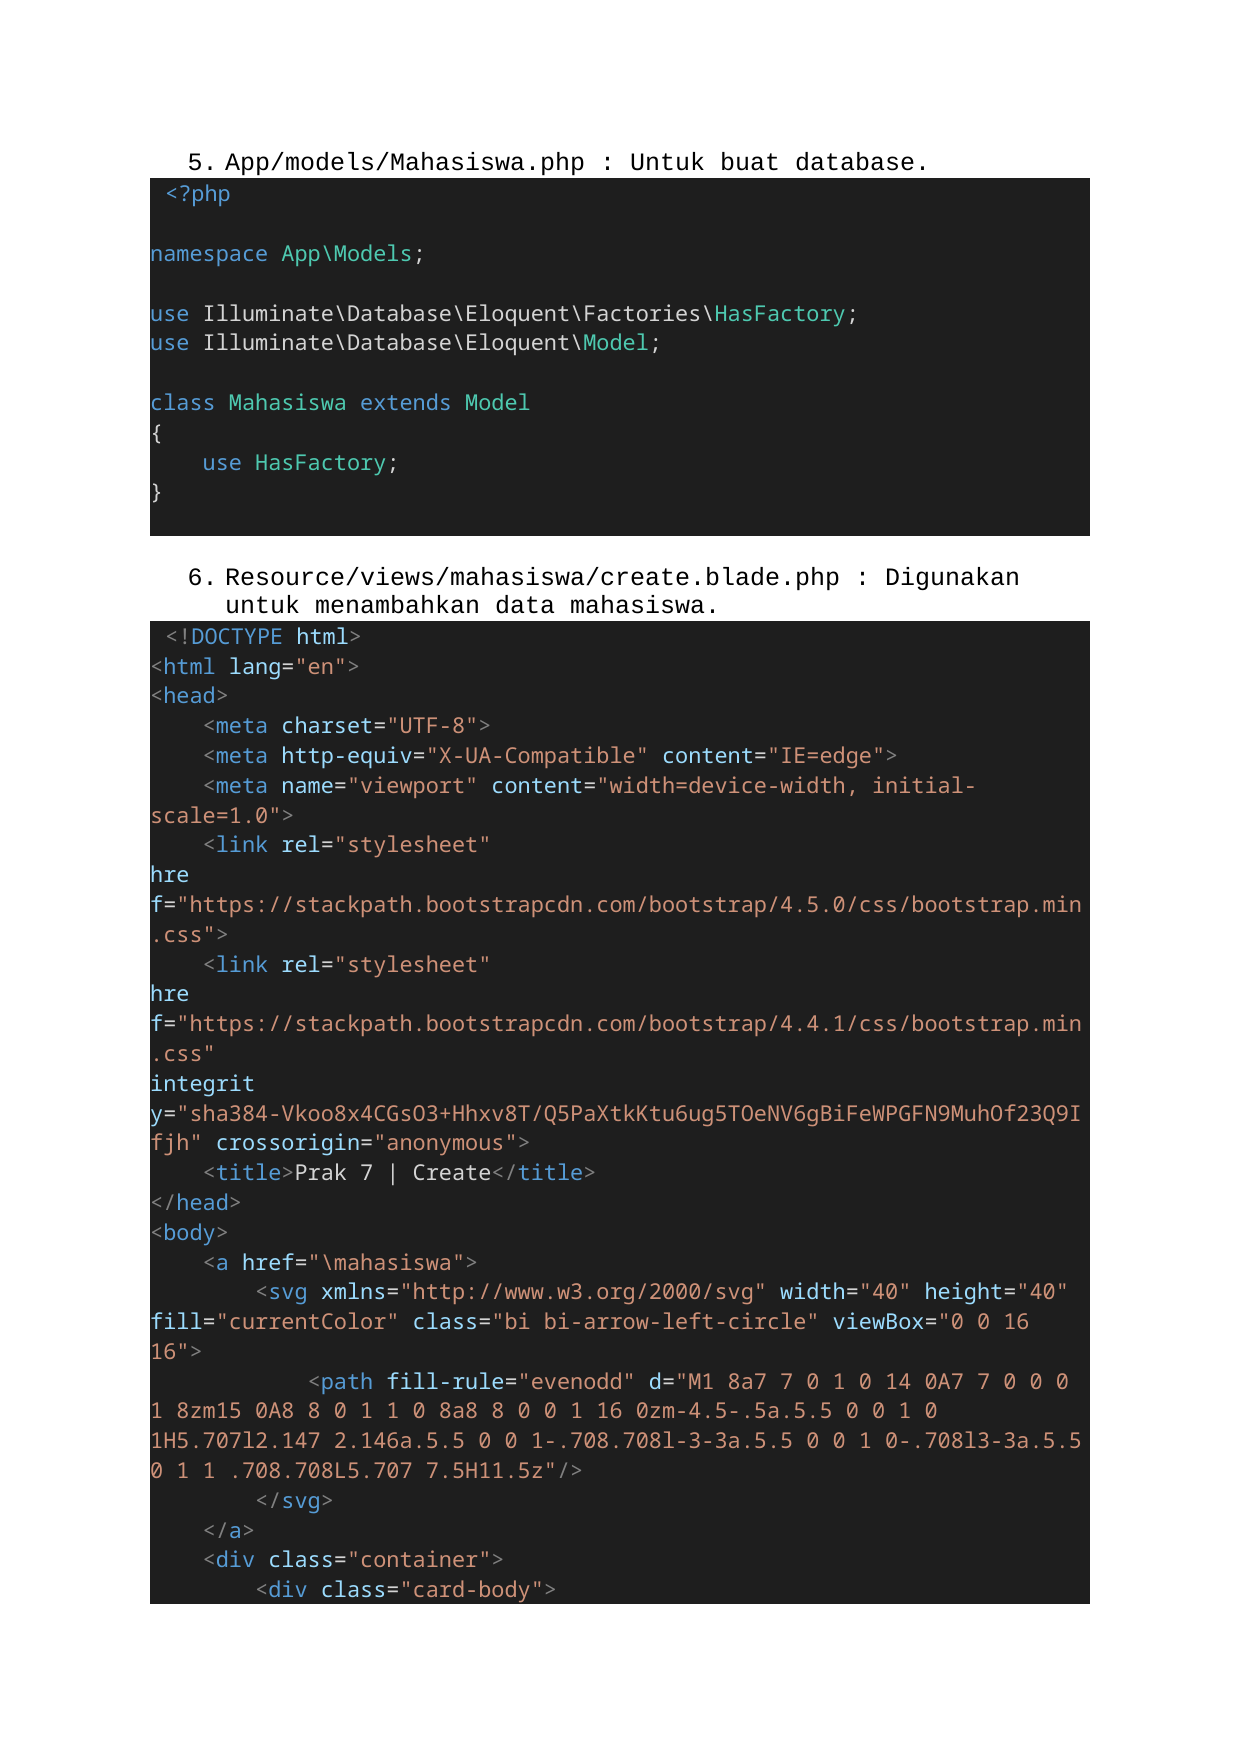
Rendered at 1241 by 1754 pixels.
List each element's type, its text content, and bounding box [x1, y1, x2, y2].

text use Illuminate\Database\Eloquent\Factories\HasFactory; [150, 297, 1090, 327]
text <html lang="en"> [150, 651, 1090, 680]
list Resource/views/mahasiswa/create.blade.php : Digunakan untuk menambahkan data mahasiswa. [187, 564, 1090, 621]
text <a href="\mahasiswa"> [150, 1246, 1090, 1276]
text <meta charset="UTF-8"> [150, 710, 1090, 740]
text use HasFactory; [150, 446, 1090, 476]
text </head> [150, 1187, 1090, 1217]
text <title>Prak 7 | Create</title> [150, 1157, 1090, 1187]
text class Mahasiswa extends Model [150, 387, 1090, 417]
text <head> [150, 680, 1090, 710]
text } [150, 476, 1090, 506]
text <?php [150, 178, 1090, 208]
list App/models/Mahasiswa.php : Untuk buat database. [187, 150, 1090, 178]
text <div class="card-body"> [150, 1574, 1090, 1604]
text <path fill-rule="evenodd" d="M1 8a7 7 0 1 0 14 0A7 7 0 0 0 1 8zm15 0A8 8 0 1 1 0 8a8 8 0 0 1 16 0zm-4.5-.5a.5.5 0 0 1 0 1H5.707l2.147 2.146a.5.5 0 0 1-.708.708l-3-3a.5.5 0 0 1 0-.708l3-3a.5.5 0 1 1 .708.708L5.707 7.5H11.5z"/> [150, 1366, 1090, 1485]
text <link rel="stylesheet" href="https://stackpath.bootstrapcdn.com/bootstrap/4.4.1/css/bootstrap.min.css" integrity="sha384-Vkoo8x4CGsO3+Hhxv8T/Q5PaXtkKtu6ug5TOeNV6gBiFeWPGFN9MuhOf23Q9Ifjh" crossorigin="anonymous"> [150, 948, 1090, 1157]
text <body> [150, 1217, 1090, 1246]
text use Illuminate\Database\Eloquent\Model; [150, 327, 1090, 357]
text <!DOCTYPE html> [150, 621, 1090, 651]
text <link rel="stylesheet" href="https://stackpath.bootstrapcdn.com/bootstrap/4.5.0/css/bootstrap.min.css"> [150, 829, 1090, 948]
text { [150, 417, 1090, 446]
text </a> [150, 1514, 1090, 1544]
text <svg xmlns="http://www.w3.org/2000/svg" width="40" height="40" fill="currentColor" class="bi bi-arrow-left-circle" viewBox="0 0 16 16"> [150, 1276, 1090, 1366]
text <meta name="viewport" content="width=device-width, initial-scale=1.0"> [150, 770, 1090, 829]
text </svg> [150, 1485, 1090, 1514]
text <meta http-equiv="X-UA-Compatible" content="IE=edge"> [150, 740, 1090, 770]
text <div class="container"> [150, 1544, 1090, 1574]
text namespace App\Models; [150, 238, 1090, 268]
